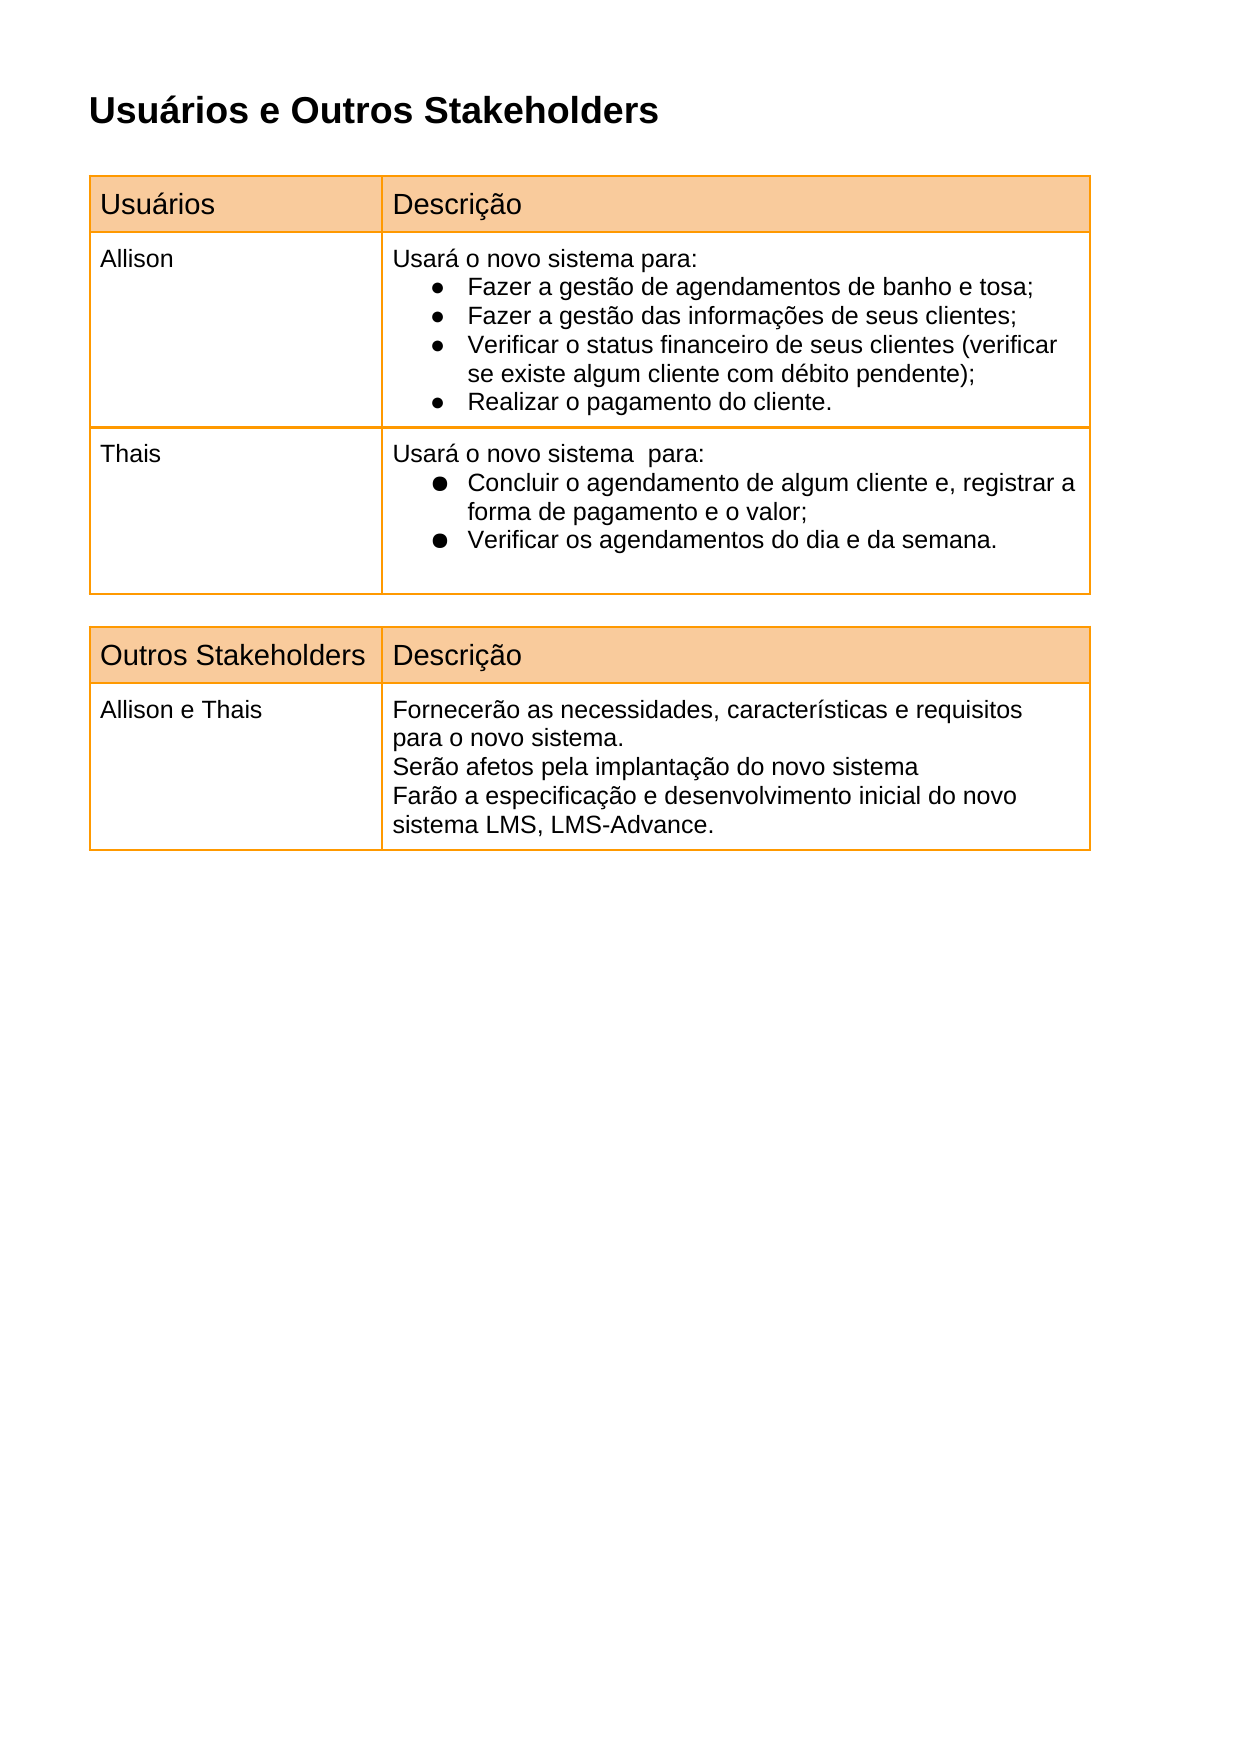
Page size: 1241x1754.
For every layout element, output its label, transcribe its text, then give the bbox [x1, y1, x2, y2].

table_cell Allison [91, 233, 381, 426]
table_cell Fornecerão as necessidades, características e requisitos para o novo sistema. Serão afetos pela implantação do novo sistema Farão a especificação e desenvolvimento inicial do novo sistema LMS, LMS-Advance. [383, 684, 1089, 849]
table_cell Usará o novo sistema para: Concluir o agendamento de algum cliente e, registrar a forma de pagamento e o valor; Verificar os agendamentos do dia e da semana. [383, 429, 1089, 593]
table_header Descrição [383, 177, 1089, 231]
table_header Usuários [91, 177, 381, 231]
table_header Outros Stakeholders [91, 628, 381, 682]
table_cell Allison e Thais [91, 684, 381, 849]
table_cell Usará o novo sistema para: Fazer a gestão de agendamentos de banho e tosa; Fazer a gestão das informações de seus clientes; Verificar o status financeiro de seus clientes (verificar se existe algum cliente com débito pendente); Realizar o pagamento do cliente. [383, 233, 1089, 426]
table_cell Thais [91, 429, 381, 593]
title Usuários e Outros Stakeholders [88, 88, 1090, 132]
table_header Descrição [383, 628, 1089, 682]
